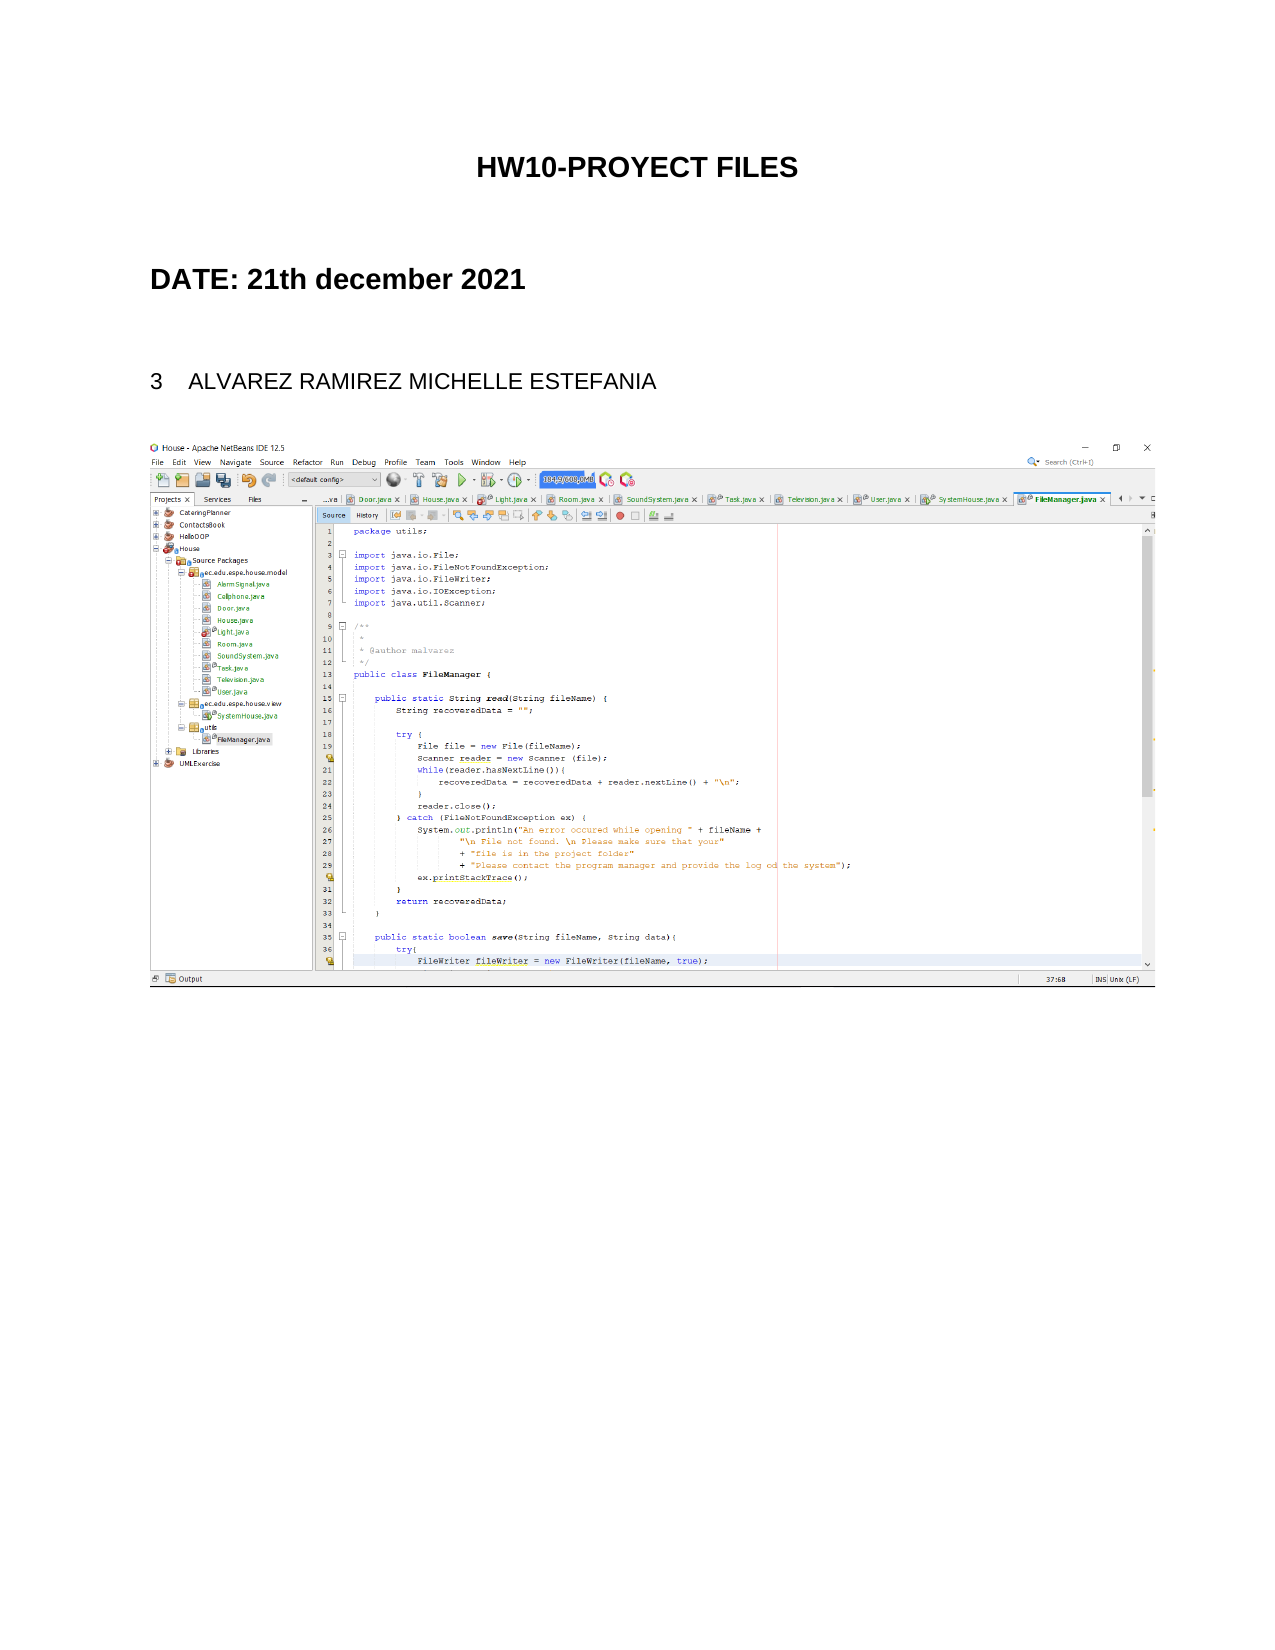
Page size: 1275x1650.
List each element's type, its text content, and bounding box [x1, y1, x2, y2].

text 3 ALVAREZ RAMIREZ MICHELLE ESTEFANIA [150, 368, 1125, 394]
text DATE: 21th december 2021 [150, 262, 1125, 296]
picture [150, 441, 1155, 988]
text HW10-PROYECT FILES [150, 150, 1125, 183]
